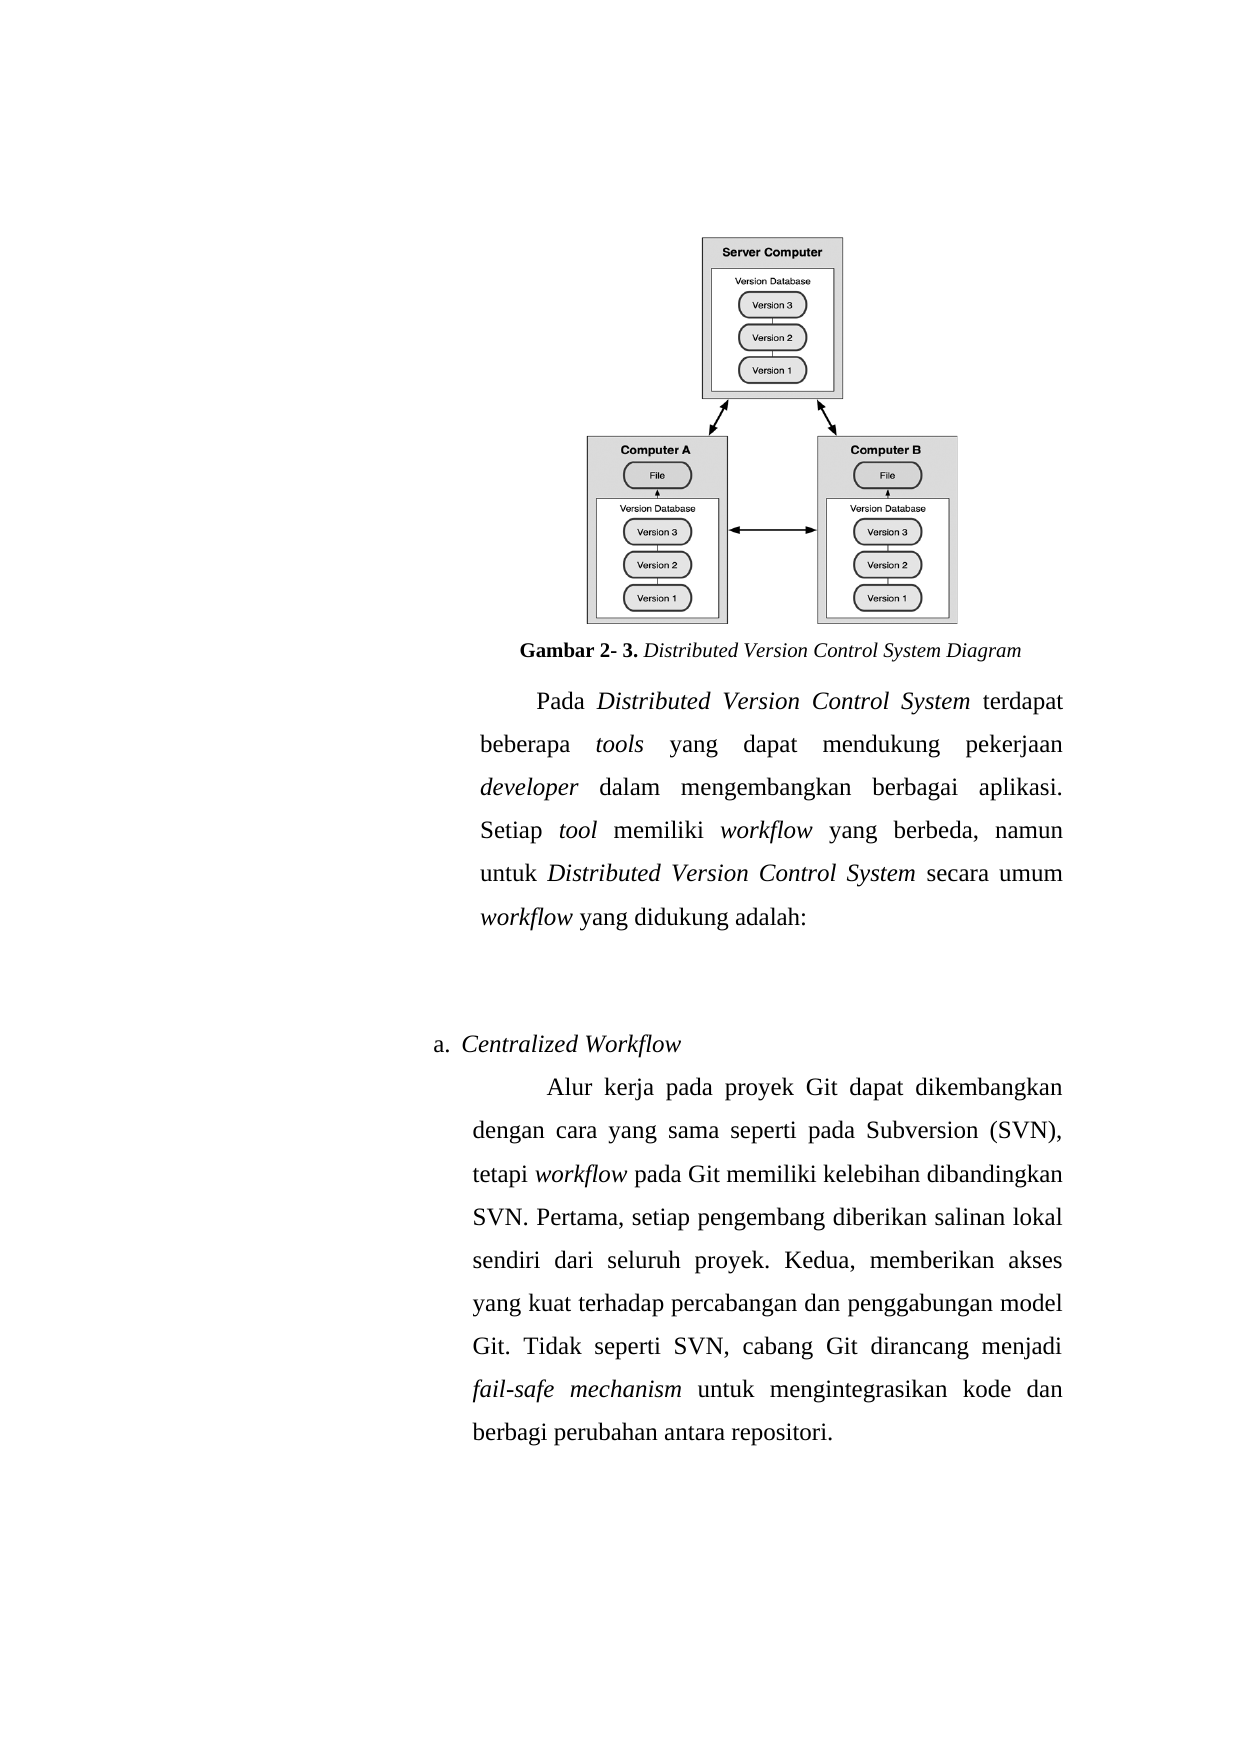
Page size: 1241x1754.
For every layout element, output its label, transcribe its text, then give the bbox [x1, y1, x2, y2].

text Gambar 2- 3. Distributed Version Control System Diagram [480, 637, 1063, 662]
text Pada Distributed Version Control System terdapat beberapa tools yang dapat mendukung pekerjaan developer dalam mengembangkan berbagai aplikasi. Setiap tool memiliki workflow yang berbeda, namun untuk Distributed Version Control System secara umum workflow yang didukung adalah: [480, 686, 1063, 930]
list Alur kerja pada proyek Git dapat dikembangkan dengan cara yang sama seperti pada Subversion (SVN), tetapi workflow pada Git memiliki kelebihan dibandingkan SVN. Pertama, setiap pengembang diberikan salinan lokal sendiri dari seluruh proyek. Kedua, memberikan akses yang kuat terhadap percabangan dan penggabungan model Git. Tidak seperti SVN, cabang Git dirancang menjadi fail-safe mechanism untuk mengintegrasikan kode dan berbagi perubahan antara repositori. [472, 1072, 1063, 1446]
list Centralized Workflow [433, 1029, 1063, 1058]
